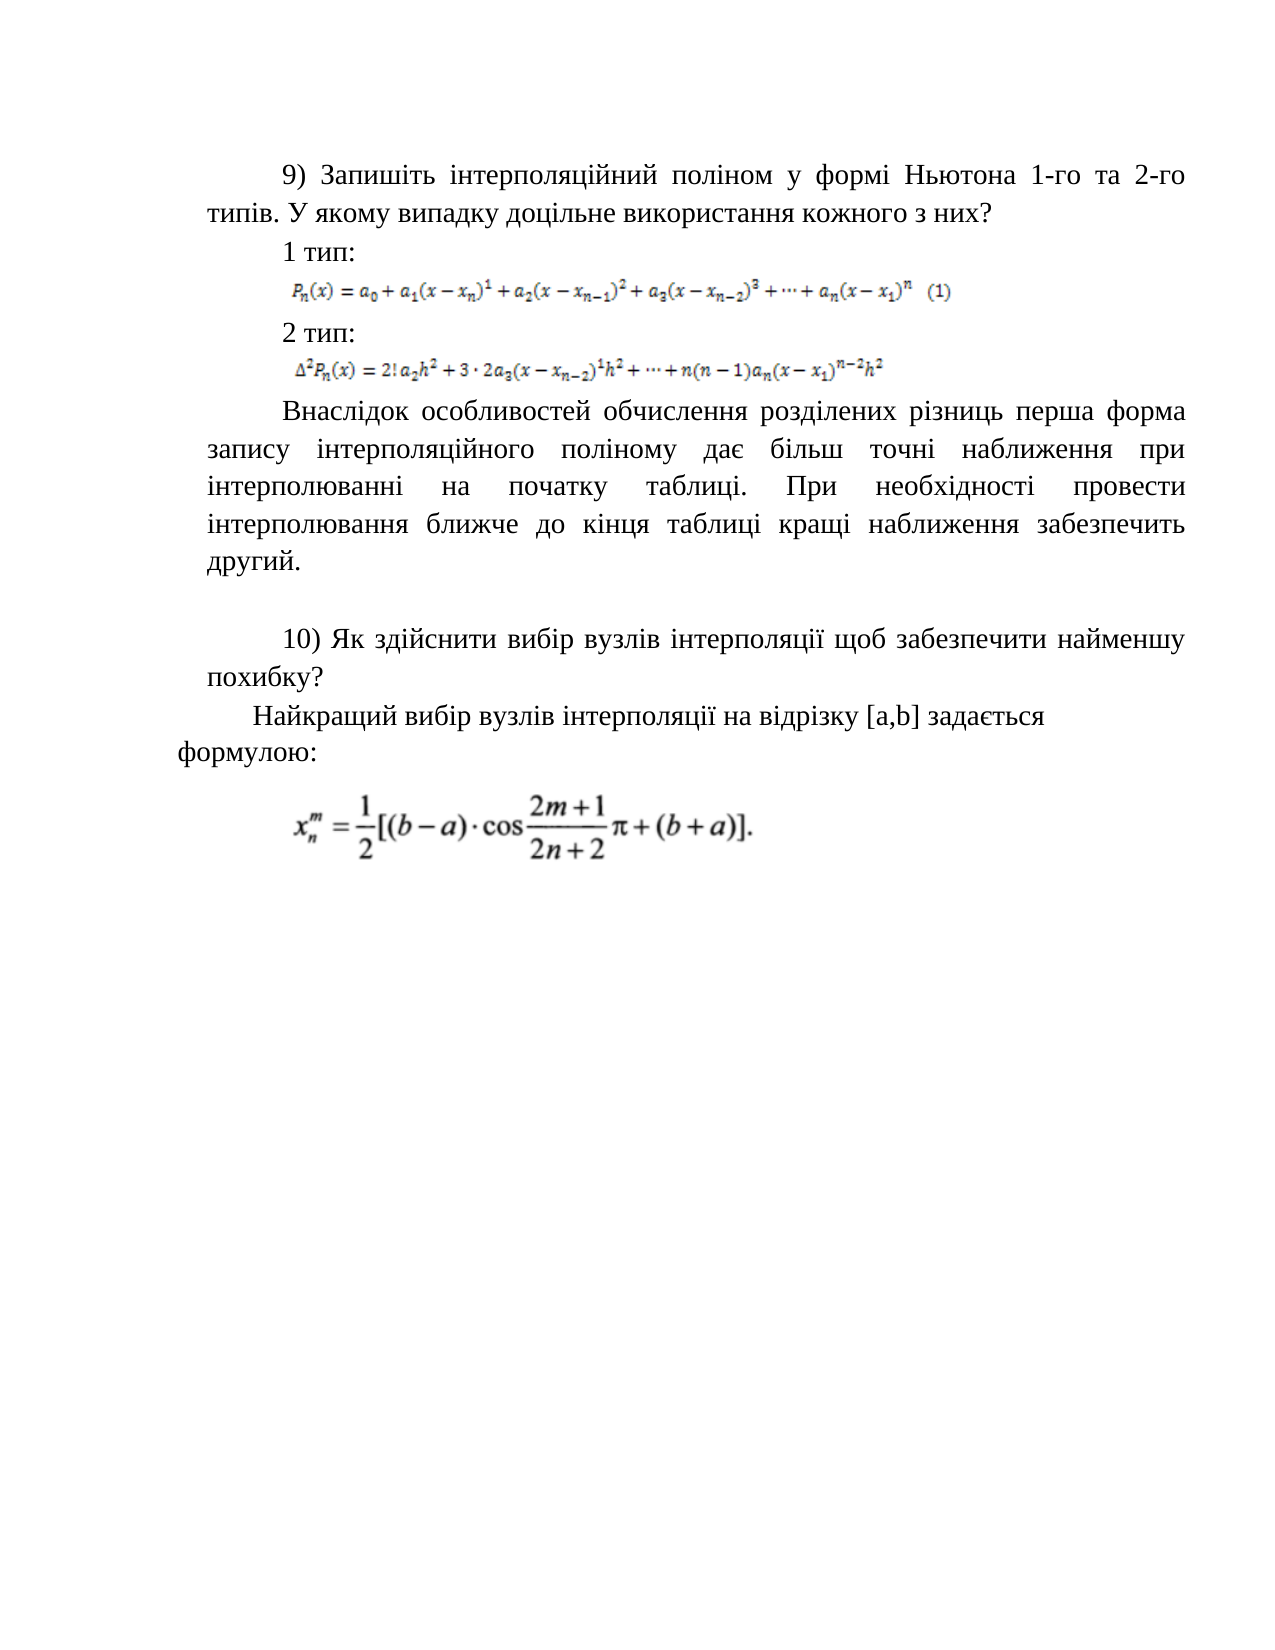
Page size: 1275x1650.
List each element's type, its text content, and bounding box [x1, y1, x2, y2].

text 10) Як здійснити вибір вузлів інтерполяції щоб забезпечити найменшу похибку? [207, 622, 1186, 693]
text Найкращий вибір вузлів інтерполяції на відрізку [a,b] задається формулою: [177, 698, 1186, 768]
text 9) Запишіть інтерполяційний поліном у формі Ньютона 1-го та 2-го типів. У якому випадку доцільне використання кожного з них? [207, 157, 1186, 228]
picture [289, 273, 954, 310]
text 2 тип: [207, 315, 1186, 348]
text 1 тип: [207, 234, 1186, 267]
text Внаслідок особливостей обчислення розділених різниць перша форма запису інтерполяційного поліному дає більш точні наближення при інтерполюванні на початку таблиці. При необхідності провести інтерполювання ближче до кінця таблиці кращі наближення забезпечить другий. [207, 393, 1186, 577]
picture [281, 787, 763, 870]
picture [289, 354, 888, 386]
